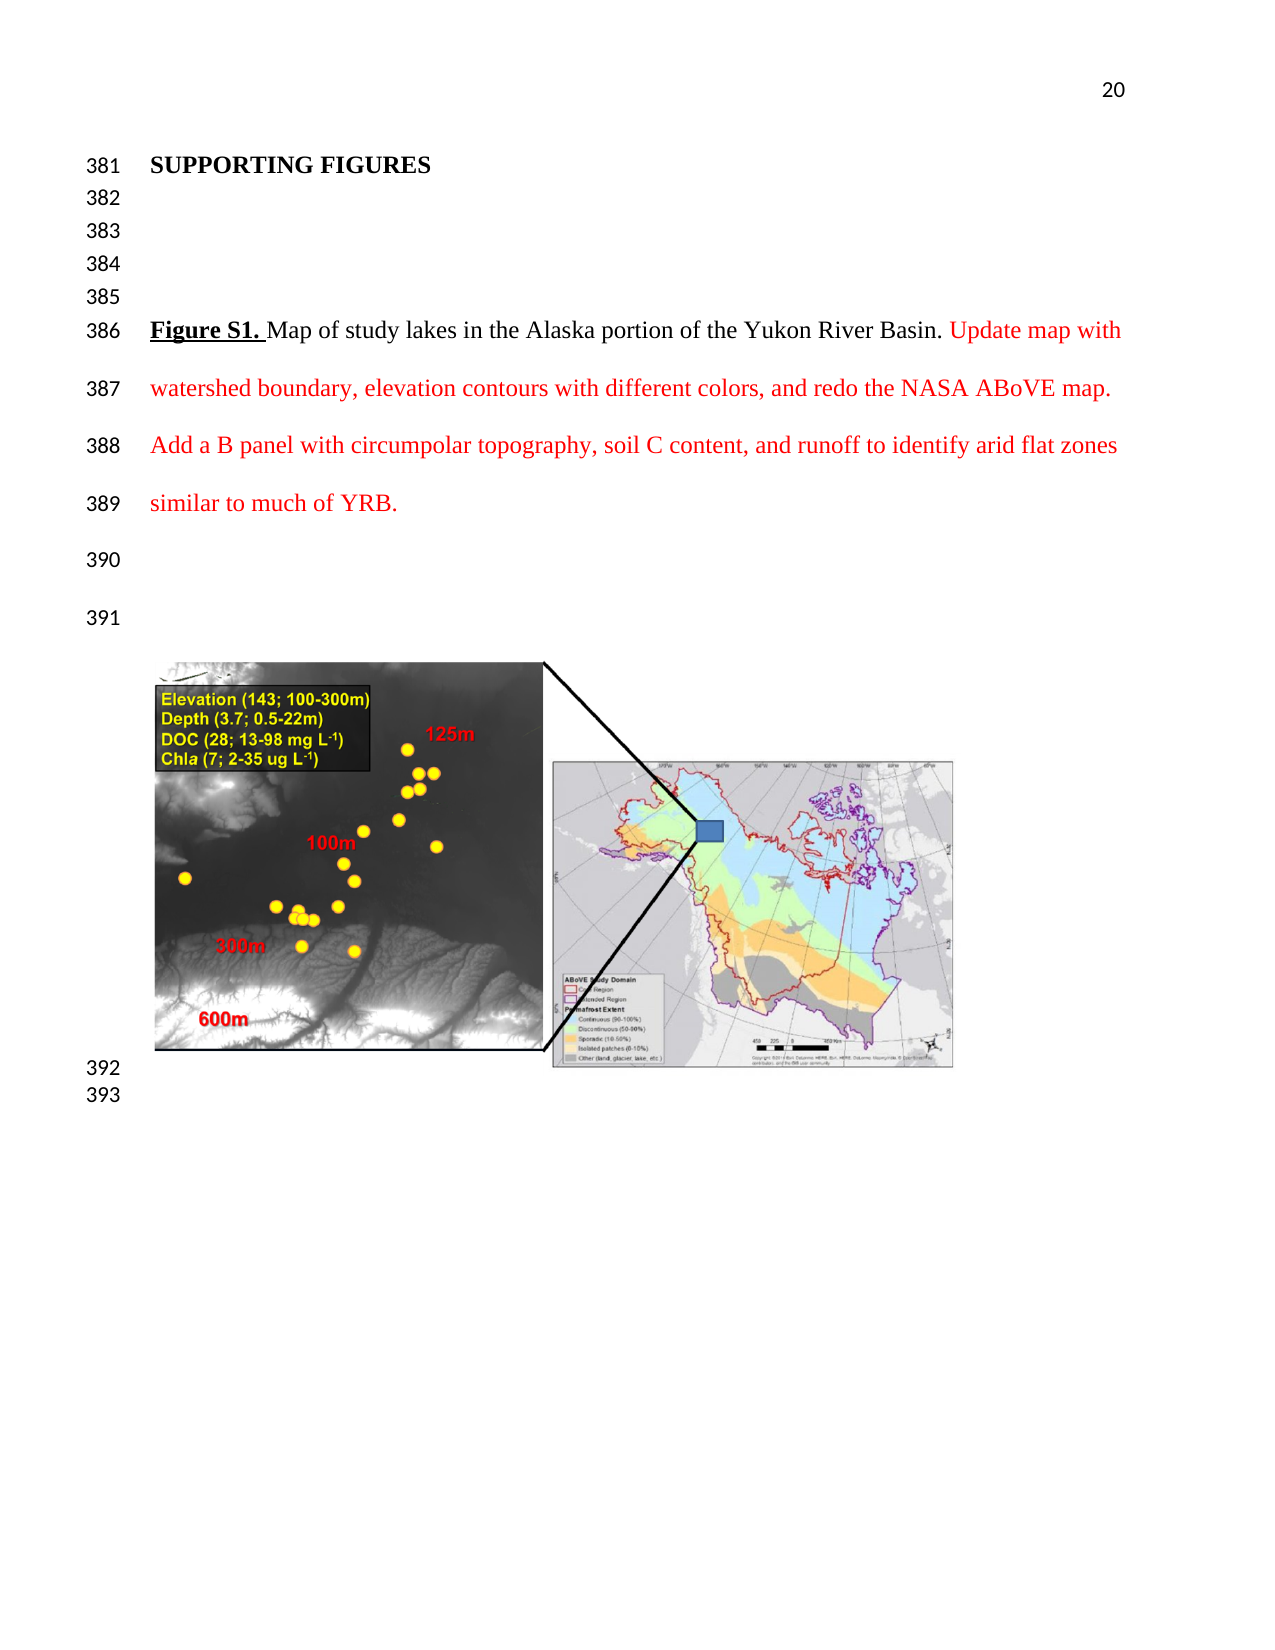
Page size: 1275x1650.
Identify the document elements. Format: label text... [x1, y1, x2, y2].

text Add a B panel with circumpolar topography, soil C content, and runoff to identify arid flat zones similar to much of YRB. [150, 430, 1125, 516]
text SUPPORTING FIGURES [150, 150, 1125, 179]
text Figure S1. Map of study lakes in the Alaska portion of the Yukon River Basin. Update map with watershed boundary, elevation contours with different colors, and redo the NASA ABoVE map. [150, 315, 1125, 401]
picture [150, 660, 961, 1076]
